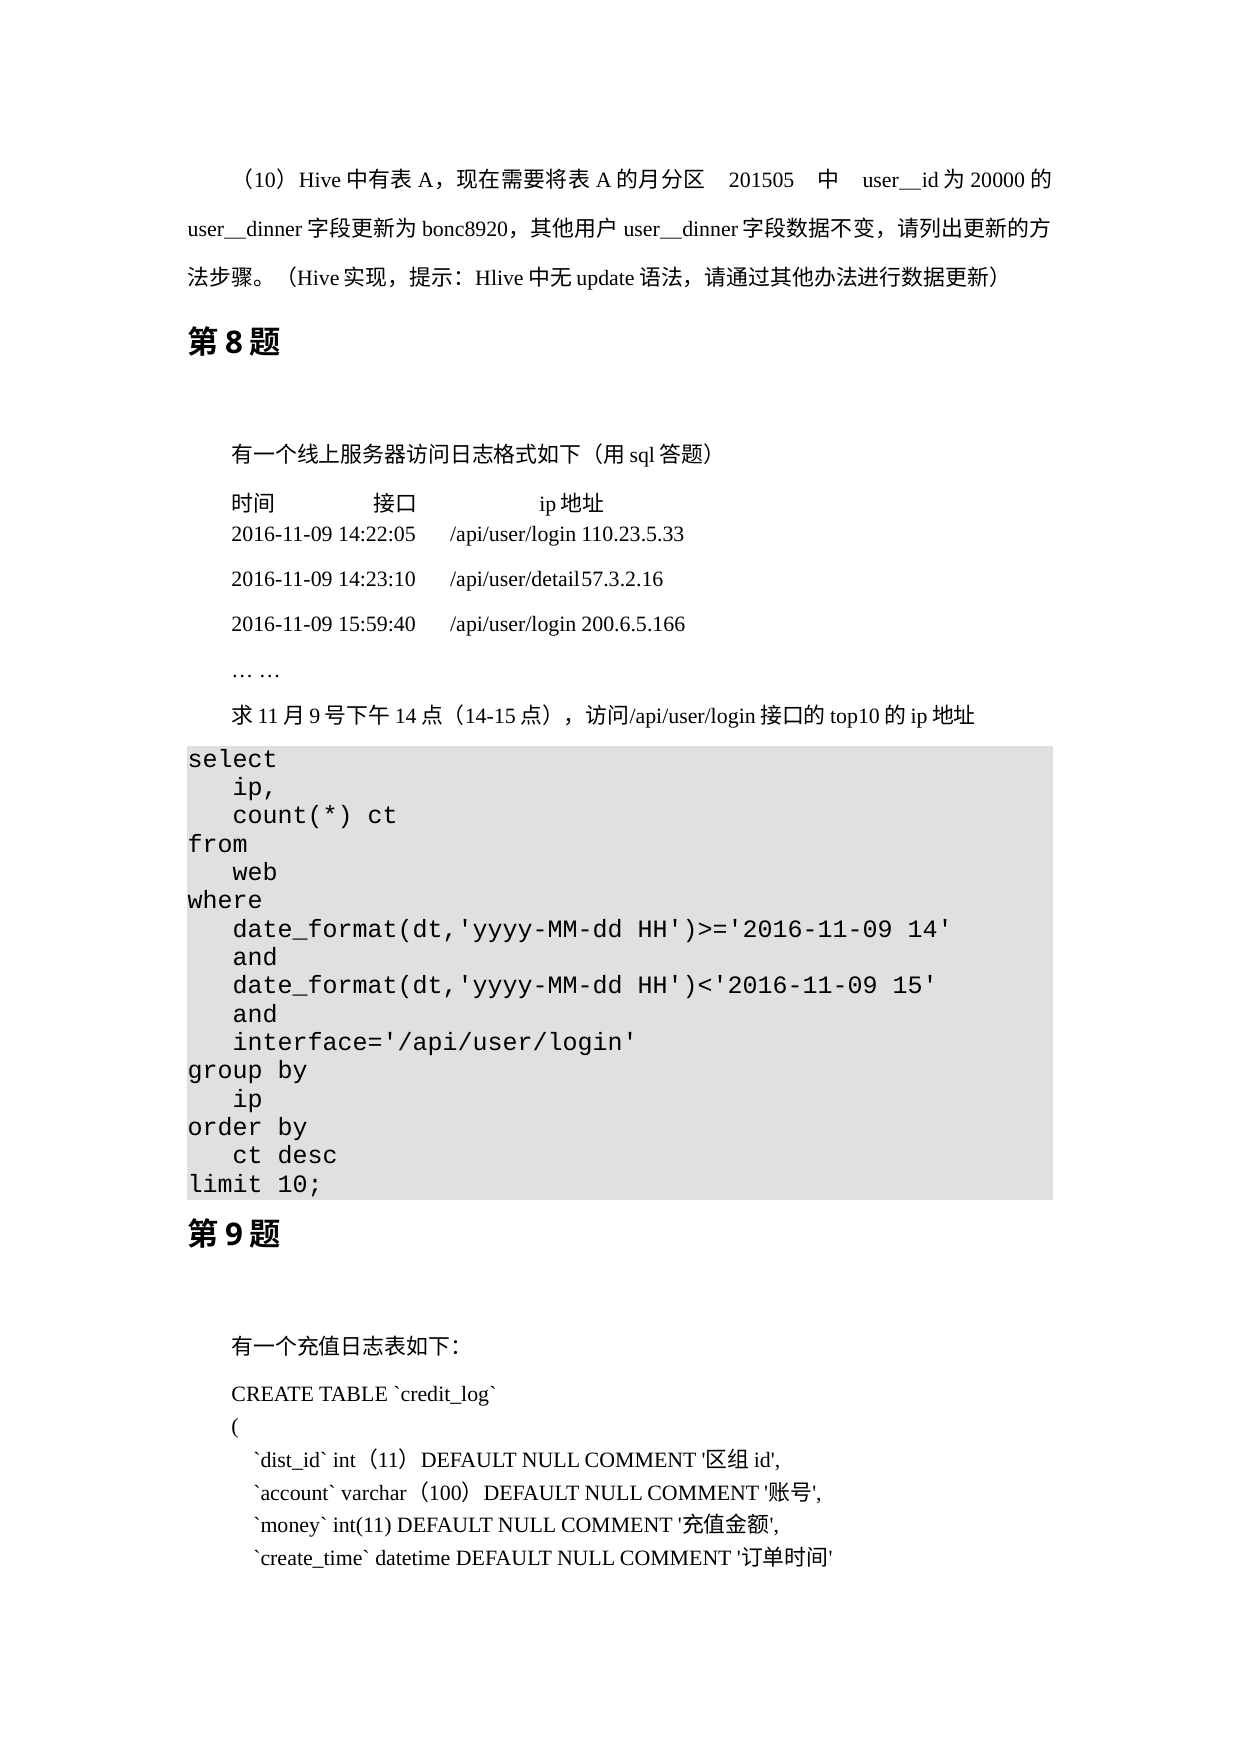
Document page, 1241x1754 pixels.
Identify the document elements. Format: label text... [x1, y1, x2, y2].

text and [187, 945, 1053, 973]
text `money` int(11) DEFAULT NULL COMMENT '充值金额', [187, 1507, 1053, 1539]
text group by [187, 1058, 1053, 1086]
text date_format(dt,'yyyy-MM-dd HH')>='2016-11-09 14' [187, 916, 1053, 945]
text （10）Hive中有表A，现在需要将表A的月分区 201505 中 user＿id为20000的user＿dinner字段更新为bonc8920，其他用户user＿dinner字段数据不变，请列出更新的方法步骤。（Hive实现，提示：Hlive中无update语法，请通过其他办法进行数据更新） [187, 162, 1053, 292]
text ( [187, 1409, 1053, 1442]
text select [187, 746, 1053, 775]
text web [187, 860, 1053, 888]
text `create_time` datetime DEFAULT NULL COMMENT '订单时间' [187, 1539, 1053, 1572]
text date_format(dt,'yyyy-MM-dd HH')<'2016-11-09 15' [187, 973, 1053, 1001]
text 有一个充值日志表如下： [187, 1329, 1053, 1361]
text order by [187, 1115, 1053, 1143]
text 时间 接口 ip地址 [187, 485, 1053, 518]
text 2016-11-09 14:23:10 /api/user/detail 57.3.2.16 [187, 563, 1053, 595]
text ct desc [187, 1143, 1053, 1171]
text … … [187, 653, 1053, 685]
text interface='/api/user/login' [187, 1030, 1053, 1058]
text and [187, 1001, 1053, 1030]
text limit 10; [187, 1171, 1053, 1200]
text count(*) ct [187, 803, 1053, 831]
text 有一个线上服务器访问日志格式如下（用sql答题） [187, 437, 1053, 469]
text 2016-11-09 15:59:40 /api/user/login 200.6.5.166 [187, 608, 1053, 640]
text CREATE TABLE `credit_log` [187, 1377, 1053, 1409]
subtitle 第9题 [187, 1200, 1053, 1265]
subtitle 第8题 [187, 308, 1053, 373]
text 2016-11-09 14:22:05 /api/user/login 110.23.5.33 [187, 518, 1053, 550]
text `dist_id` int（11）DEFAULT NULL COMMENT '区组id', [187, 1442, 1053, 1474]
text `account` varchar（100）DEFAULT NULL COMMENT '账号', [187, 1474, 1053, 1507]
text 求11月9号下午14点（14-15点），访问/api/user/login接口的top10的ip地址 [187, 698, 1053, 731]
text where [187, 888, 1053, 916]
text ip [187, 1086, 1053, 1115]
text ip, [187, 775, 1053, 803]
text from [187, 831, 1053, 860]
